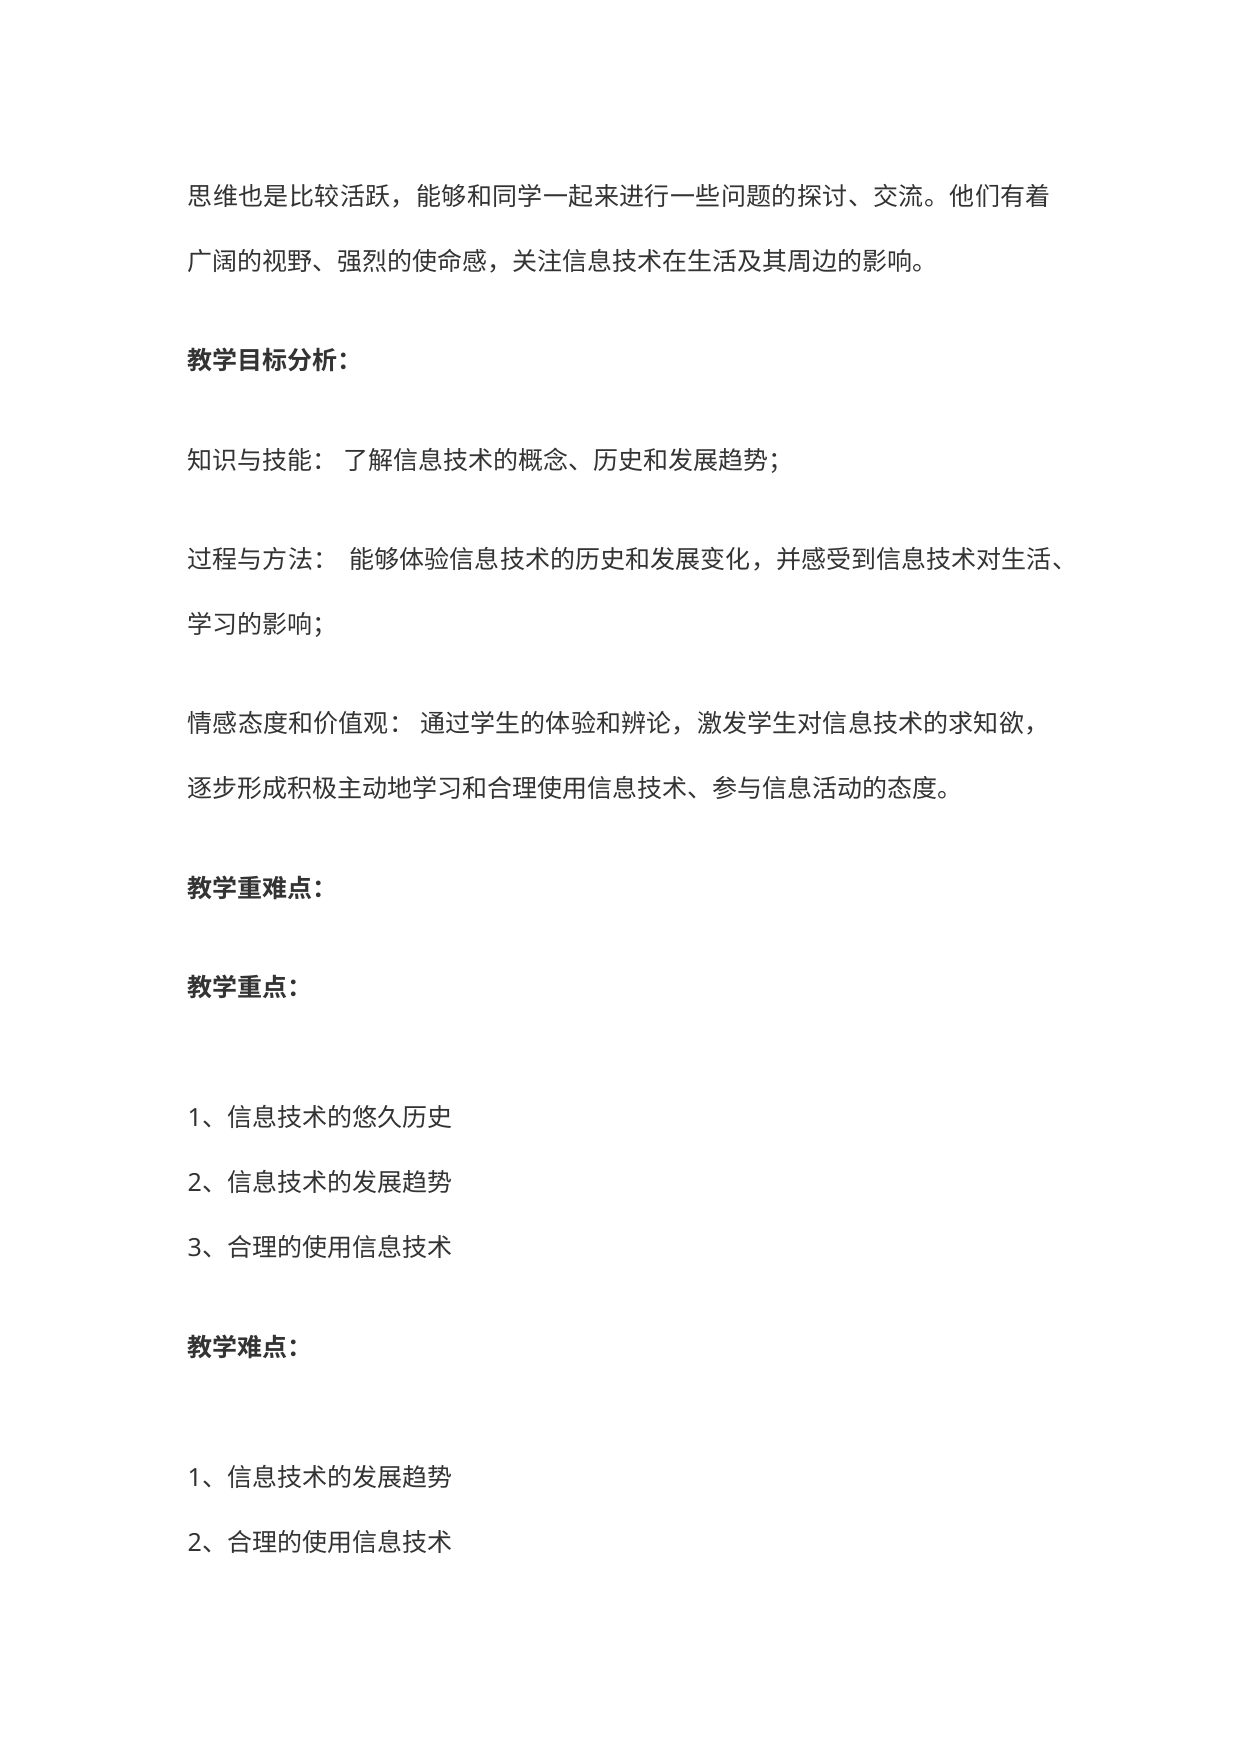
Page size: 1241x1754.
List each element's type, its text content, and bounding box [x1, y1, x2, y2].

text 教学重难点： [187, 854, 1053, 919]
text 3、合理的使用信息技术 [187, 1213, 1053, 1278]
text 2、合理的使用信息技术 [187, 1508, 1053, 1573]
text 知识与技能： 了解信息技术的概念、历史和发展趋势； [187, 426, 1053, 491]
text 教学难点： [187, 1313, 1053, 1378]
text 2、信息技术的发展趋势 [187, 1148, 1053, 1213]
text 教学目标分析： [187, 326, 1053, 391]
text 1、信息技术的发展趋势 [187, 1443, 1053, 1508]
text 过程与方法： 能够体验信息技术的历史和发展变化，并感受到信息技术对生活、学习的影响； [187, 525, 1053, 655]
text 1、信息技术的悠久历史 [187, 1083, 1053, 1148]
text 情感态度和价值观： 通过学生的体验和辨论，激发学生对信息技术的求知欲，逐步形成积极主动地学习和合理使用信息技术、参与信息活动的态度。 [187, 689, 1053, 819]
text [187, 162, 1053, 292]
text 教学重点： [187, 953, 1053, 1018]
